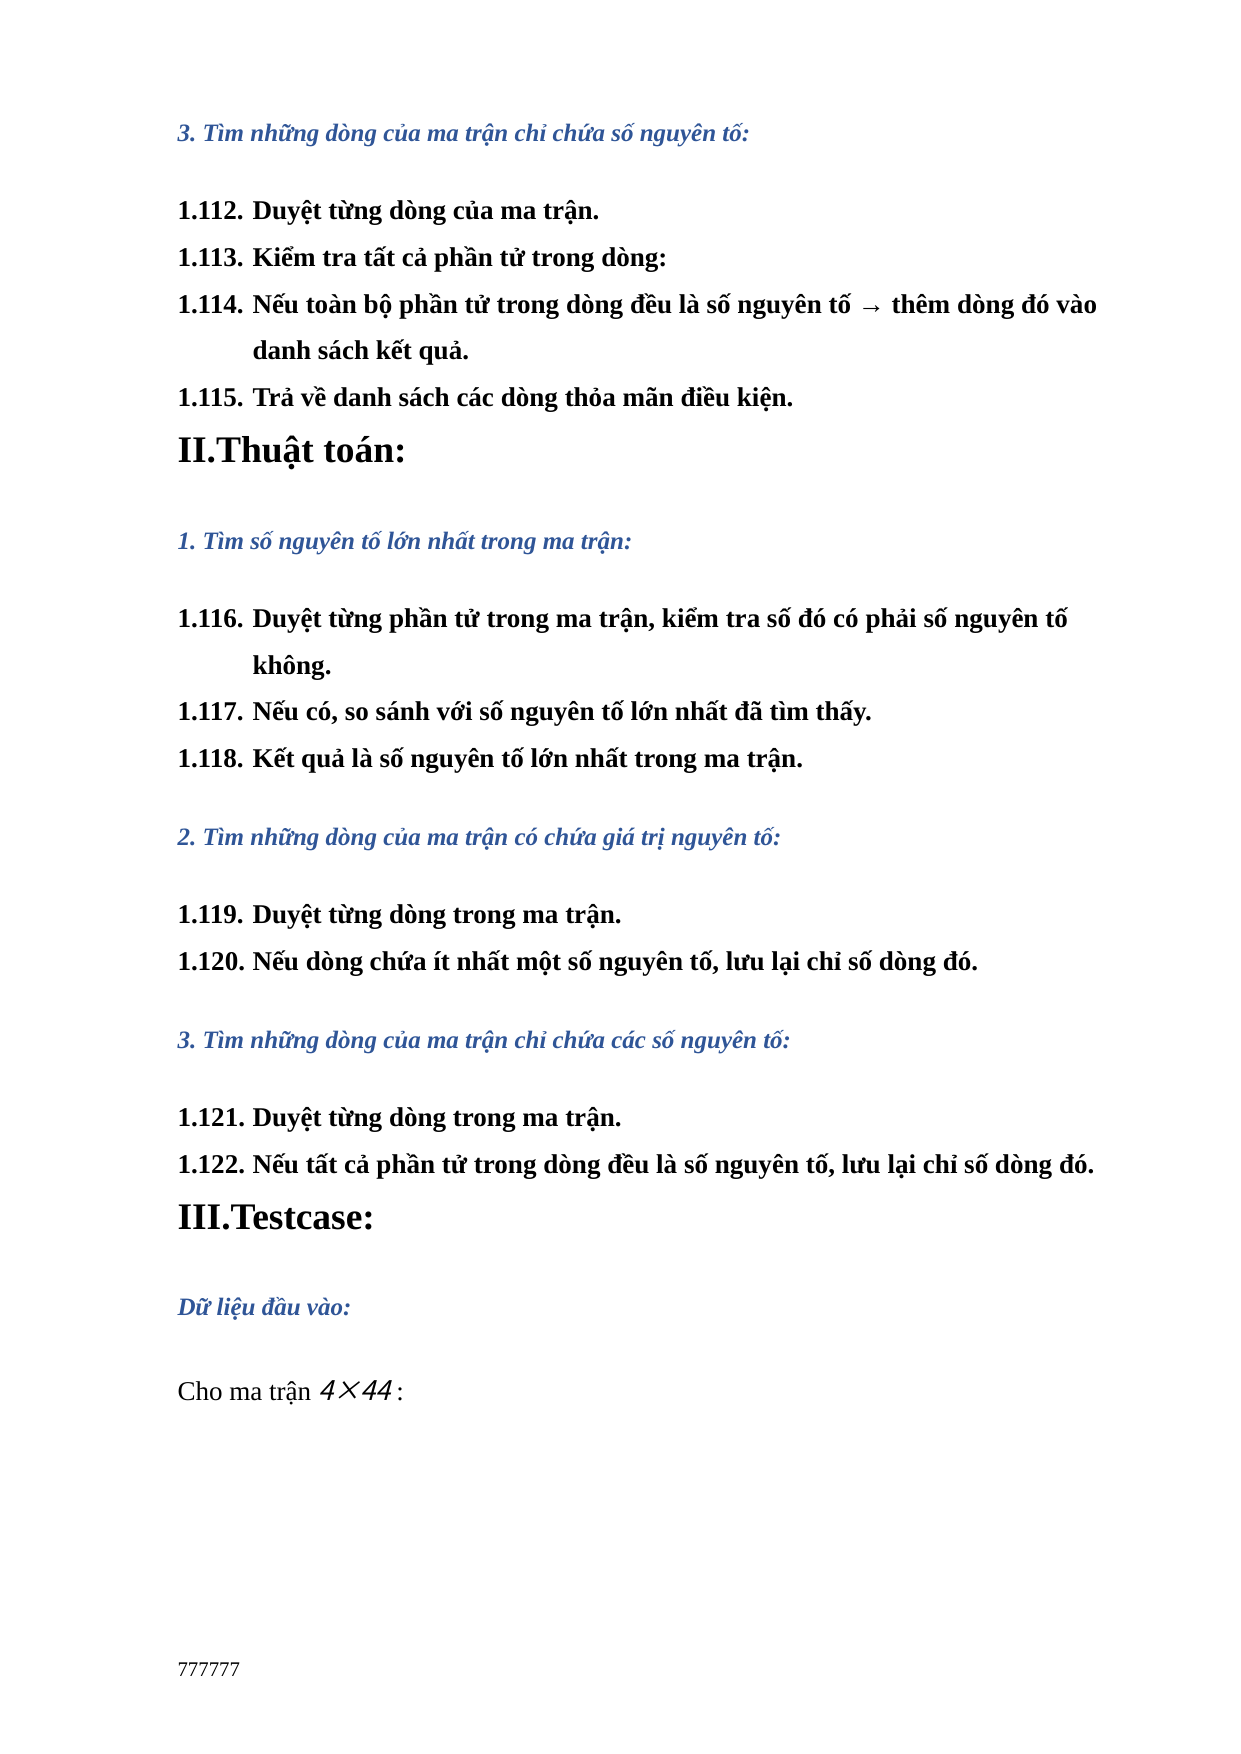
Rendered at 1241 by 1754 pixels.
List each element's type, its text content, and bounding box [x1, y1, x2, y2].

list Nếu toàn bộ phần tử trong dòng đều là số nguyên tố → thêm dòng đó vào danh sách kết quả. [177, 288, 1122, 366]
list Duyệt từng dòng trong ma trận. [177, 898, 1122, 929]
list Nếu tất cả phần tử trong dòng đều là số nguyên tố, lưu lại chỉ số dòng đó. [177, 1148, 1122, 1179]
list Trả về danh sách các dòng thỏa mãn điều kiện. [177, 381, 1122, 412]
text III.Testcase: [177, 1194, 1122, 1238]
list Duyệt từng dòng của ma trận. [177, 194, 1122, 226]
list Kiểm tra tất cả phần tử trong dòng: [177, 241, 1122, 272]
list Duyệt từng dòng trong ma trận. [177, 1101, 1122, 1132]
list Duyệt từng phần tử trong ma trận, kiểm tra số đó có phải số nguyên tố không. [177, 602, 1122, 680]
list Nếu dòng chứa ít nhất một số nguyên tố, lưu lại chỉ số dòng đó. [177, 945, 1122, 976]
subtitle 2. Tìm những dòng của ma trận có chứa giá trị nguyên tố: [177, 822, 1122, 851]
subtitle 3. Tìm những dòng của ma trận chỉ chứa các số nguyên tố: [177, 1025, 1122, 1054]
subtitle 3. Tìm những dòng của ma trận chỉ chứa số nguyên tố: [177, 118, 1122, 147]
list Kết quả là số nguyên tố lớn nhất trong ma trận. [177, 742, 1122, 773]
list Nếu có, so sánh với số nguyên tố lớn nhất đã tìm thấy. [177, 695, 1122, 727]
text Cho ma trận 4×44 : [177, 1369, 1122, 1408]
text II.Thuật toán: [177, 428, 1122, 471]
subtitle Dữ liệu đầu vào: [177, 1292, 1122, 1321]
subtitle 1. Tìm số nguyên tố lớn nhất trong ma trận: [177, 526, 1122, 554]
